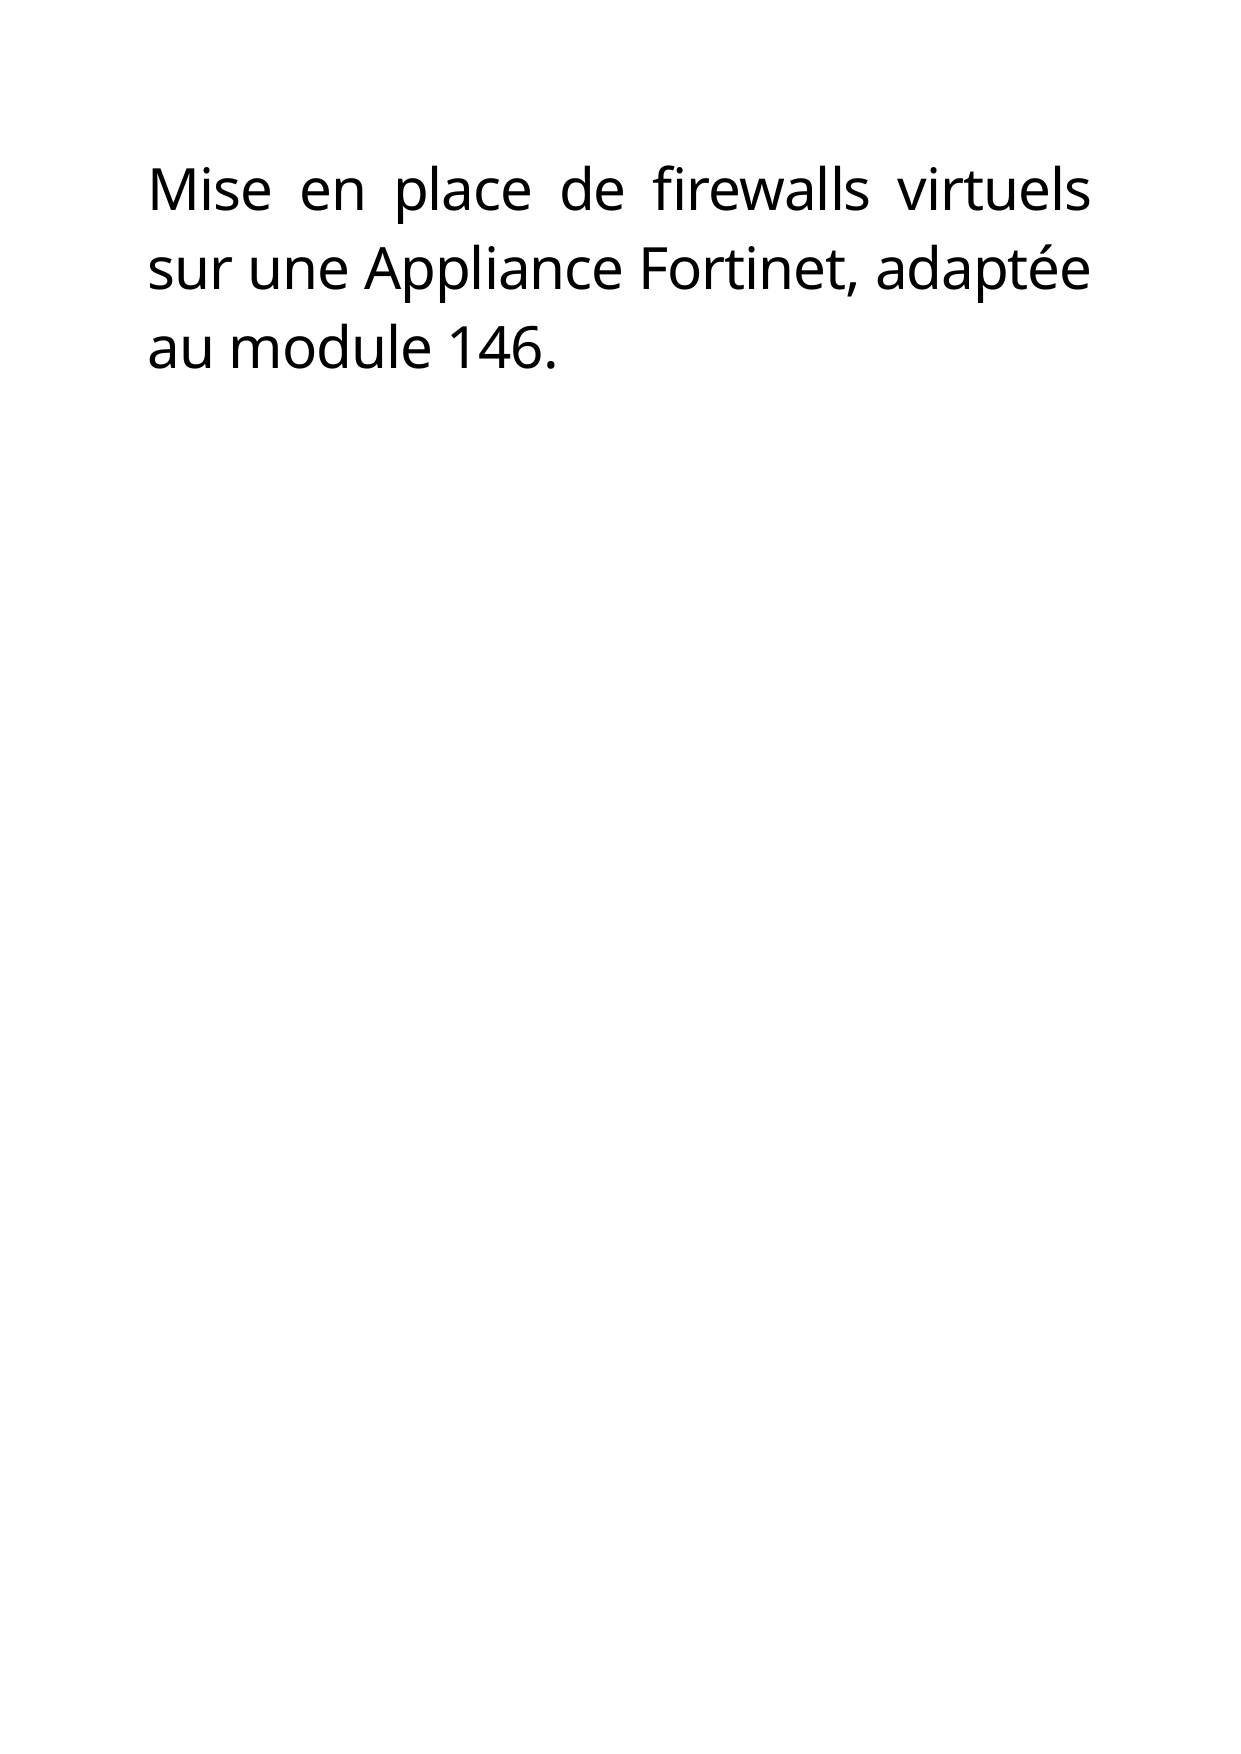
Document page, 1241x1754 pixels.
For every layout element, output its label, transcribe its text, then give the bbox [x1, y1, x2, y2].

title Mise en place de firewalls virtuels sur une Appliance Fortinet, adaptée au module 146. [148, 148, 1093, 386]
